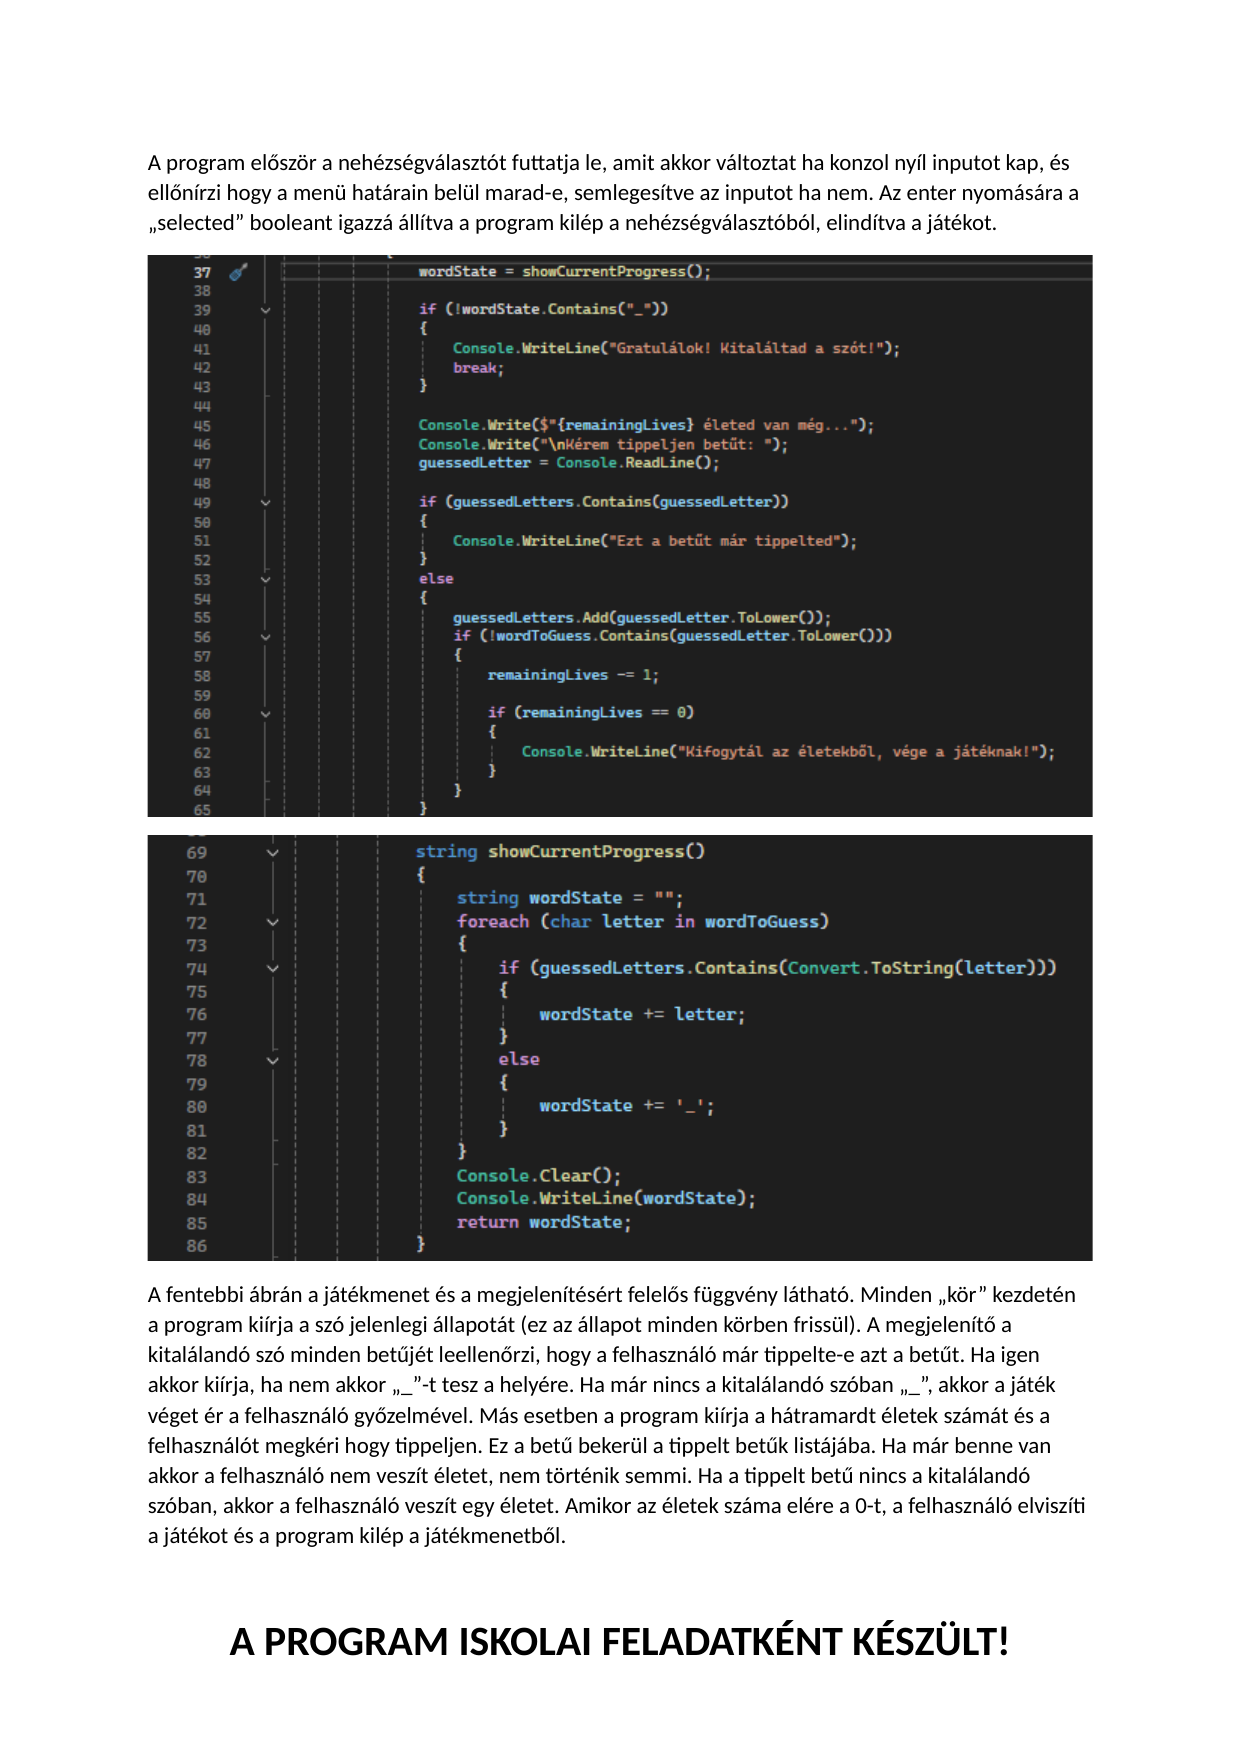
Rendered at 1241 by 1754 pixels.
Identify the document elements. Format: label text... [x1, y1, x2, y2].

text A PROGRAM ISKOLAI FELADATKÉNT KÉSZÜLT! [148, 1615, 1093, 1666]
picture [147, 835, 1093, 1261]
text A program először a nehézségválasztót futtatja le, amit akkor változtat ha konzol nyíl inputot kap, és ellőnírzi hogy a menü határain belül marad-e, semlegesítve az inputot ha nem. Az enter nyomására a „selected” booleant igazzá állítva a program kilép a nehézségválasztóból, elindítva a játékot. [148, 148, 1093, 236]
picture [147, 255, 1093, 817]
text A fentebbi ábrán a játékmenet és a megjelenítésért felelős függvény látható. Minden „kör” kezdetén a program kiírja a szó jelenlegi állapotát (ez az állapot minden körben frissül). A megjelenítő a kitalálandó szó minden betűjét leellenőrzi, hogy a felhasználó már tippelte-e azt a betűt. Ha igen akkor kiírja, ha nem akkor „_”-t tesz a helyére. Ha már nincs a kitalálandó szóban „_”, akkor a játék véget ér a felhasználó győzelmével. Más esetben a program kiírja a hátramardt életek számát és a felhasználót megkéri hogy tippeljen. Ez a betű bekerül a tippelt betűk listájába. Ha már benne van akkor a felhasználó nem veszít életet, nem történik semmi. Ha a tippelt betű nincs a kitalálandó szóban, akkor a felhasználó veszít egy életet. Amikor az életek száma elére a 0-t, a felhasználó elviszíti a játékot és a program kilép a játékmenetből. [148, 1280, 1093, 1549]
